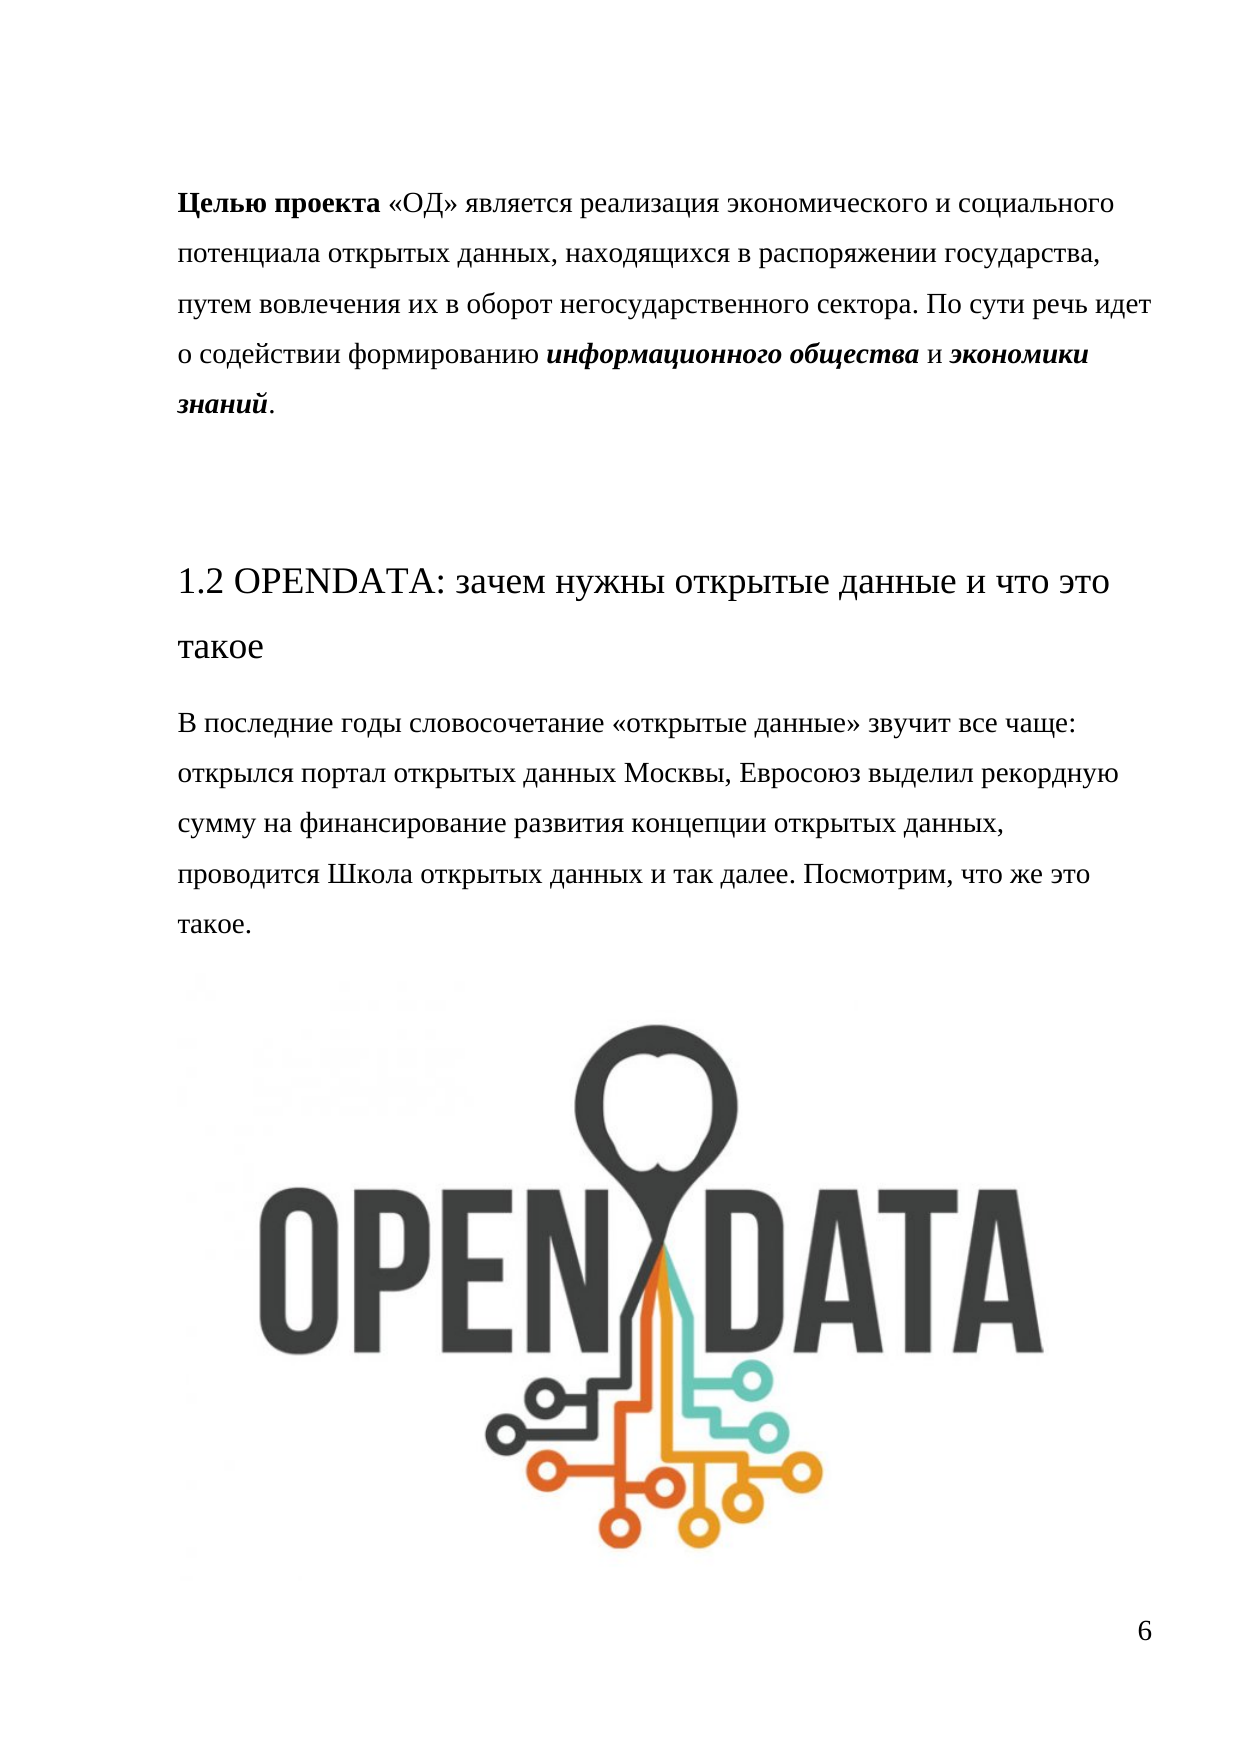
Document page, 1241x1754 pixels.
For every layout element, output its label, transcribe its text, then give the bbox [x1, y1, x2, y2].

text 1.2 OPENDATA: зачем нужны открытые данные и что это такое [177, 453, 1152, 667]
text Целью проекта «ОД» является реализация экономического и социального потенциала открытых данных, находящихся в распоряжении государства, путем вовлечения их в оборот негосударственного сектора. По сути речь идет о содействии формированию информационного общества и экономики знаний. [177, 185, 1152, 420]
picture [177, 973, 1099, 1581]
text В последние годы словосочетание «открытые данные» звучит все чаще: открылся портал открытых данных Москвы, Евросоюз выделил рекордную сумму на финансирование развития концепции открытых данных, проводится Школа открытых данных и так далее. Посмотрим, что же это такое. [177, 705, 1152, 939]
